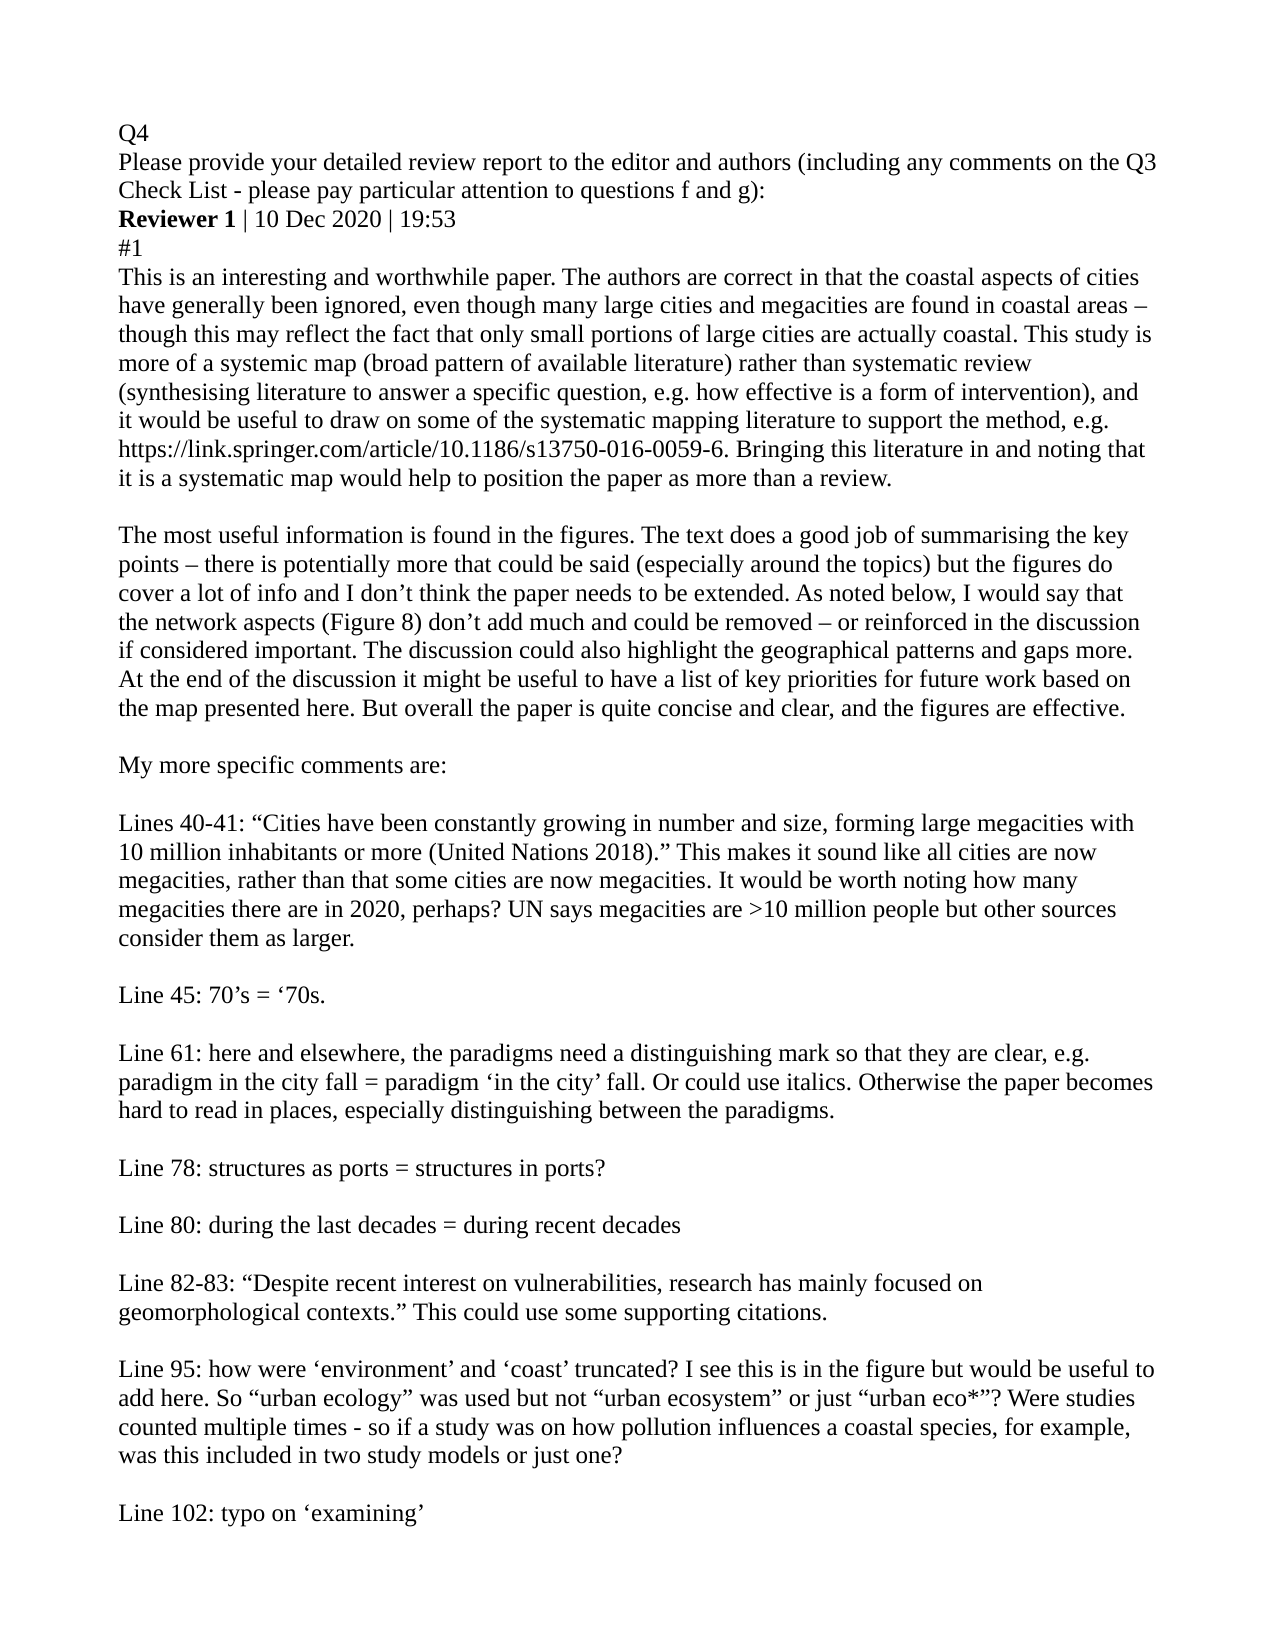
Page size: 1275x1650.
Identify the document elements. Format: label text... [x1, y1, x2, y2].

text Line 78: structures as ports = structures in ports? [118, 1124, 1157, 1182]
text Reviewer 1 | 10 Dec 2020 | 19:53 [118, 204, 1157, 233]
text Line 61: here and elsewhere, the paradigms need a distinguishing mark so that they are clear, e.g. paradigm in the city fall = paradigm ‘in the city’ fall. Or could use italics. Otherwise the paper becomes hard to read in places, especially distinguishing between the paradigms. [118, 1009, 1157, 1124]
text #1 [118, 233, 1157, 262]
text Please provide your detailed review report to the editor and authors (including any comments on the Q3 Check List - please pay particular attention to questions f and g): [118, 147, 1157, 204]
text Line 95: how were ‘environment’ and ‘coast’ truncated? I see this is in the figure but would be useful to add here. So “urban ecology” was used but not “urban ecosystem” or just “urban eco*”? Were studies counted multiple times - so if a study was on how pollution influences a coastal species, for example, was this included in two study models or just one? Line 102: typo on ‘examining’ [118, 1326, 1157, 1527]
text Line 45: 70’s = ‘70s. [118, 952, 1157, 1009]
text Line 80: during the last decades = during recent decades [118, 1182, 1157, 1239]
text This is an interesting and worthwhile paper. The authors are correct in that the coastal aspects of cities have generally been ignored, even though many large cities and megacities are found in coastal areas – though this may reflect the fact that only small portions of large cities are actually coastal. This study is more of a systemic map (broad pattern of available literature) rather than systematic review (synthesising literature to answer a specific question, e.g. how effective is a form of intervention), and it would be useful to draw on some of the systematic mapping literature to support the method, e.g. https://link.springer.com/article/10.1186/s13750-016-0059-6. Bringing this literature in and noting that it is a systematic map would help to position the paper as more than a review. The most useful information is found in the figures. The text does a good job of summarising the key points – there is potentially more that could be said (especially around the topics) but the figures do cover a lot of info and I don’t think the paper needs to be extended. As noted below, I would say that the network aspects (Figure 8) don’t add much and could be removed – or reinforced in the discussion if considered important. The discussion could also highlight the geographical patterns and gaps more. At the end of the discussion it might be useful to have a list of key priorities for future work based on the map presented here. But overall the paper is quite concise and clear, and the figures are effective. My more specific comments are: Lines 40-41: “Cities have been constantly growing in number and size, forming large megacities with 10 million inhabitants or more (United Nations 2018).” This makes it sound like all cities are now megacities, rather than that some cities are now megacities. It would be worth noting how many megacities there are in 2020, perhaps? UN says megacities are >10 million people but other sources consider them as larger. [118, 262, 1157, 952]
text Q4 [118, 118, 1157, 147]
text Line 82-83: “Despite recent interest on vulnerabilities, research has mainly focused on geomorphological contexts.” This could use some supporting citations. [118, 1239, 1157, 1326]
